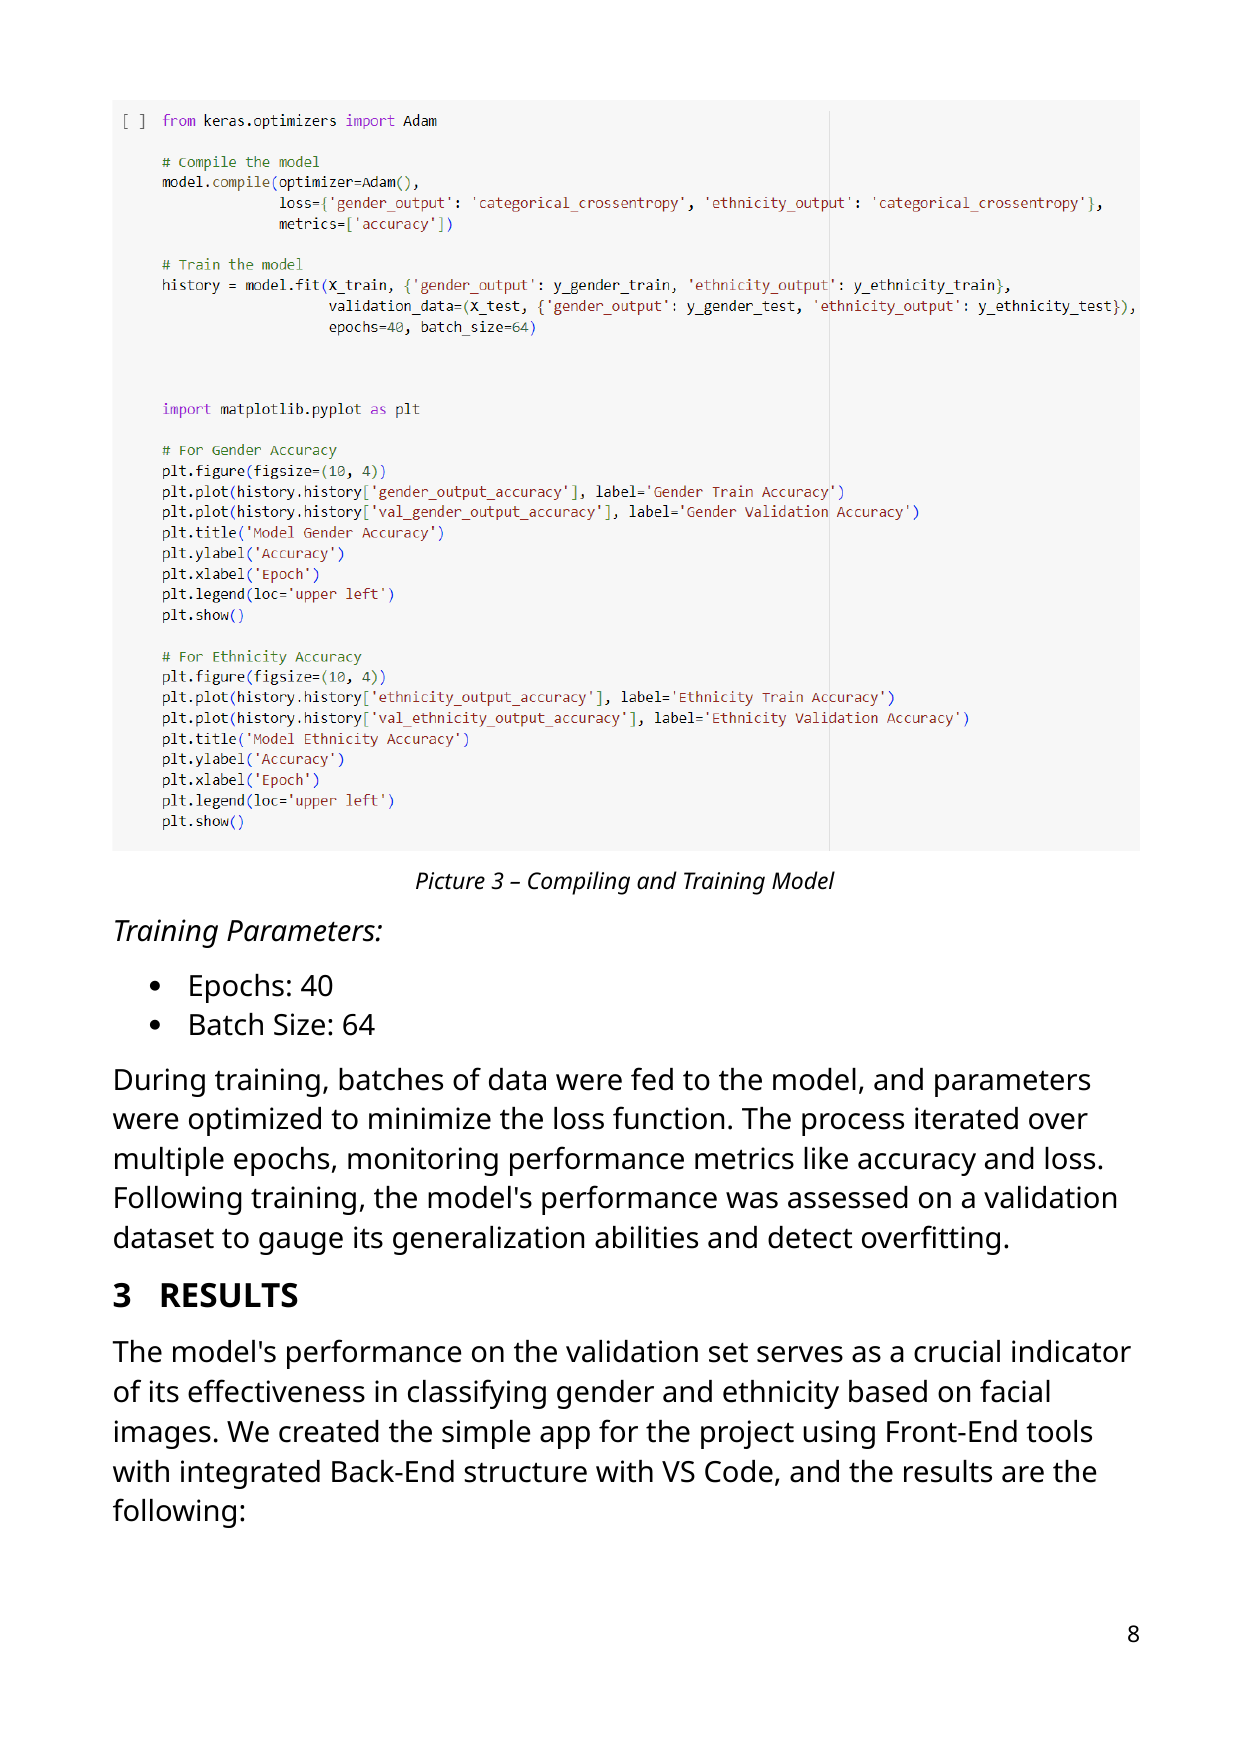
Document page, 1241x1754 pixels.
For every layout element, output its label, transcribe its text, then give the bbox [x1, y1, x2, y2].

text Picture 3 – Compiling and Training Model [112, 865, 1140, 896]
text During training, batches of data were fed to the model, and parameters were optimized to minimize the loss function. The process iterated over multiple epochs, monitoring performance metrics like accuracy and loss. Following training, the model's performance was assessed on a validation dataset to gauge its generalization abilities and detect overfitting. [112, 1059, 1140, 1257]
list Batch Size: 64 [150, 1004, 1140, 1044]
list RESULTS [112, 1272, 1140, 1317]
text Training Parameters: [112, 911, 1140, 950]
list Epochs: 40 [150, 965, 1140, 1004]
picture [112, 100, 1140, 851]
text The model's performance on the validation set serves as a crucial indicator of its effectiveness in classifying gender and ethnicity based on facial images. We created the simple app for the project using Front-End tools with integrated Back-End structure with VS Code, and the results are the following: [112, 1332, 1140, 1530]
